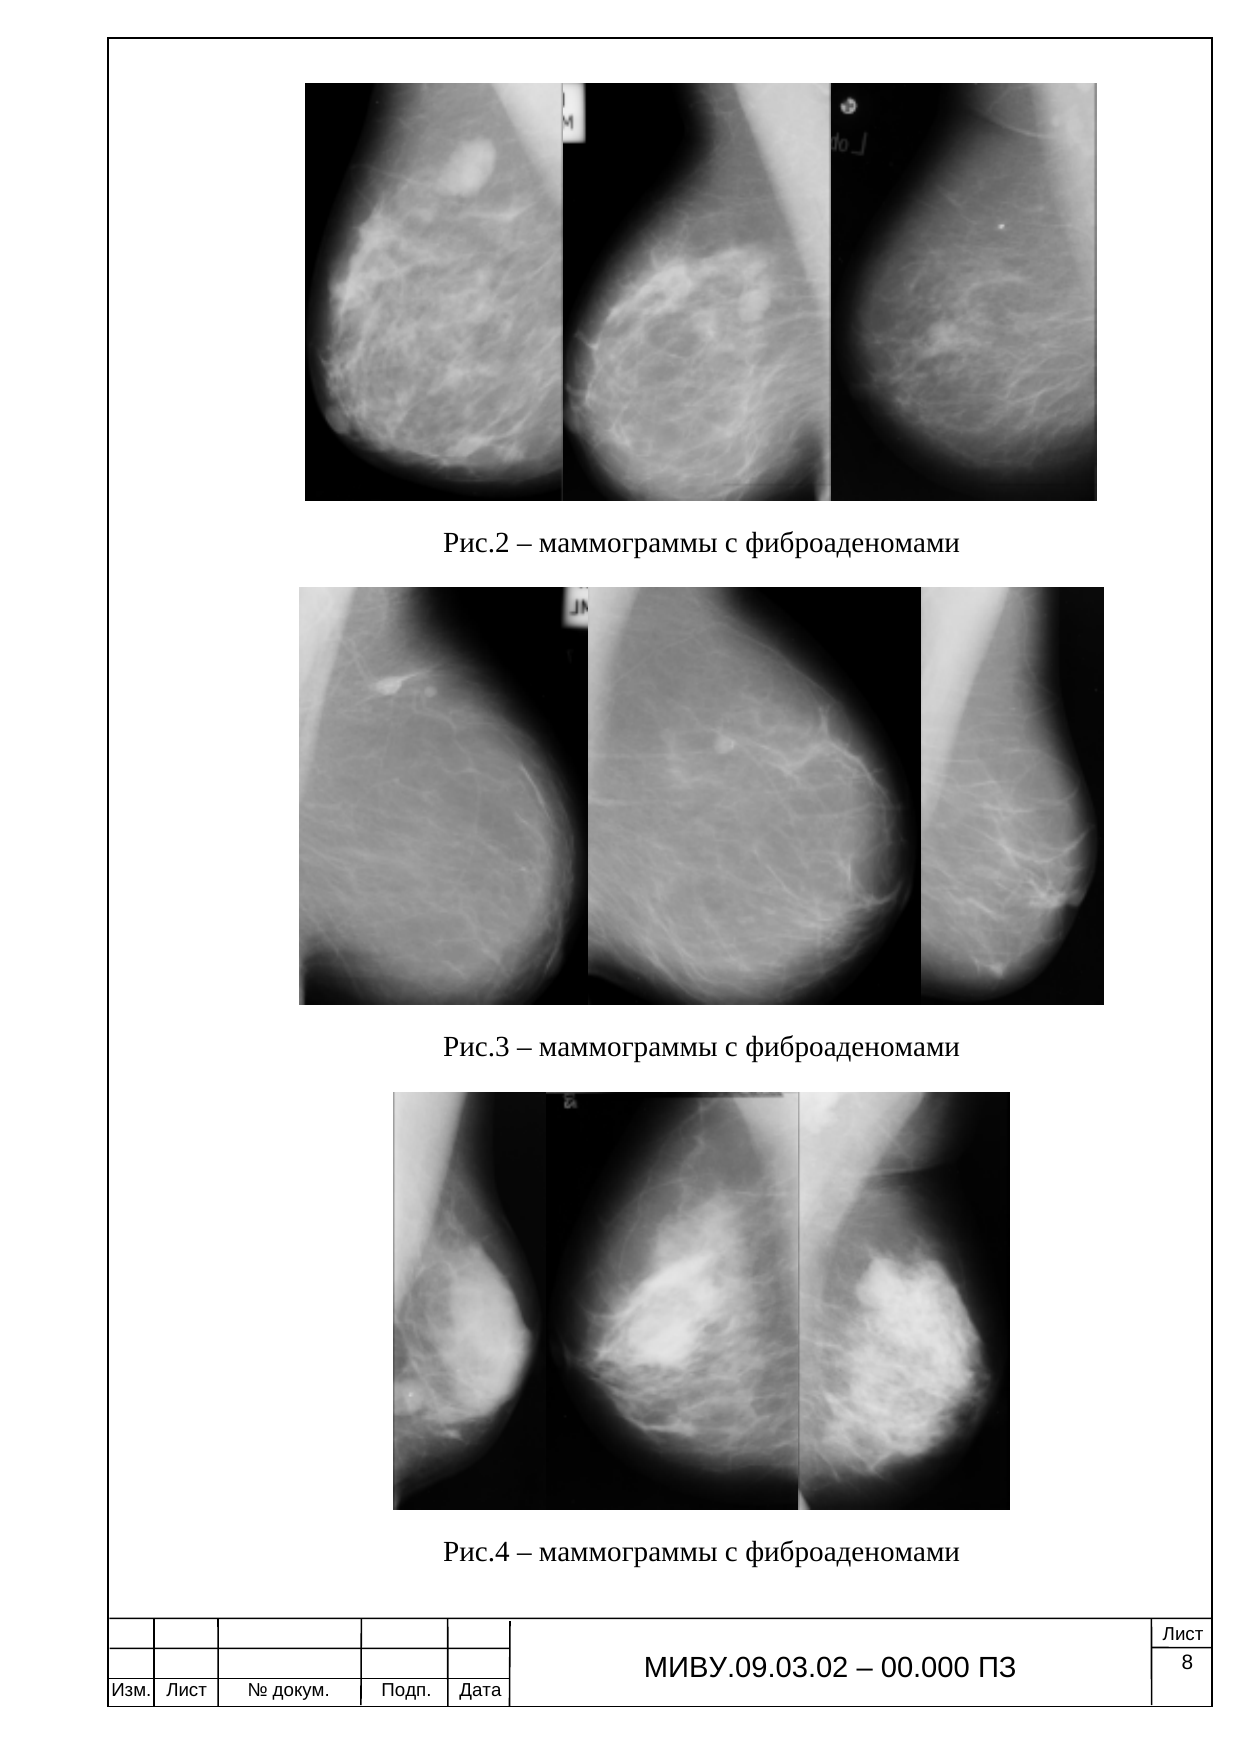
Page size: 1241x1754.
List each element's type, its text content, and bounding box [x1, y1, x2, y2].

text Рис.4 – маммограммы с фиброаденомами [236, 1534, 1167, 1568]
text Рис.3 – маммограммы с фиброаденомами [236, 1029, 1166, 1063]
picture [393, 1092, 1010, 1510]
picture [299, 587, 1104, 1005]
text Рис.2 – маммограммы с фиброаденомами [236, 525, 1166, 558]
picture [305, 83, 1097, 501]
